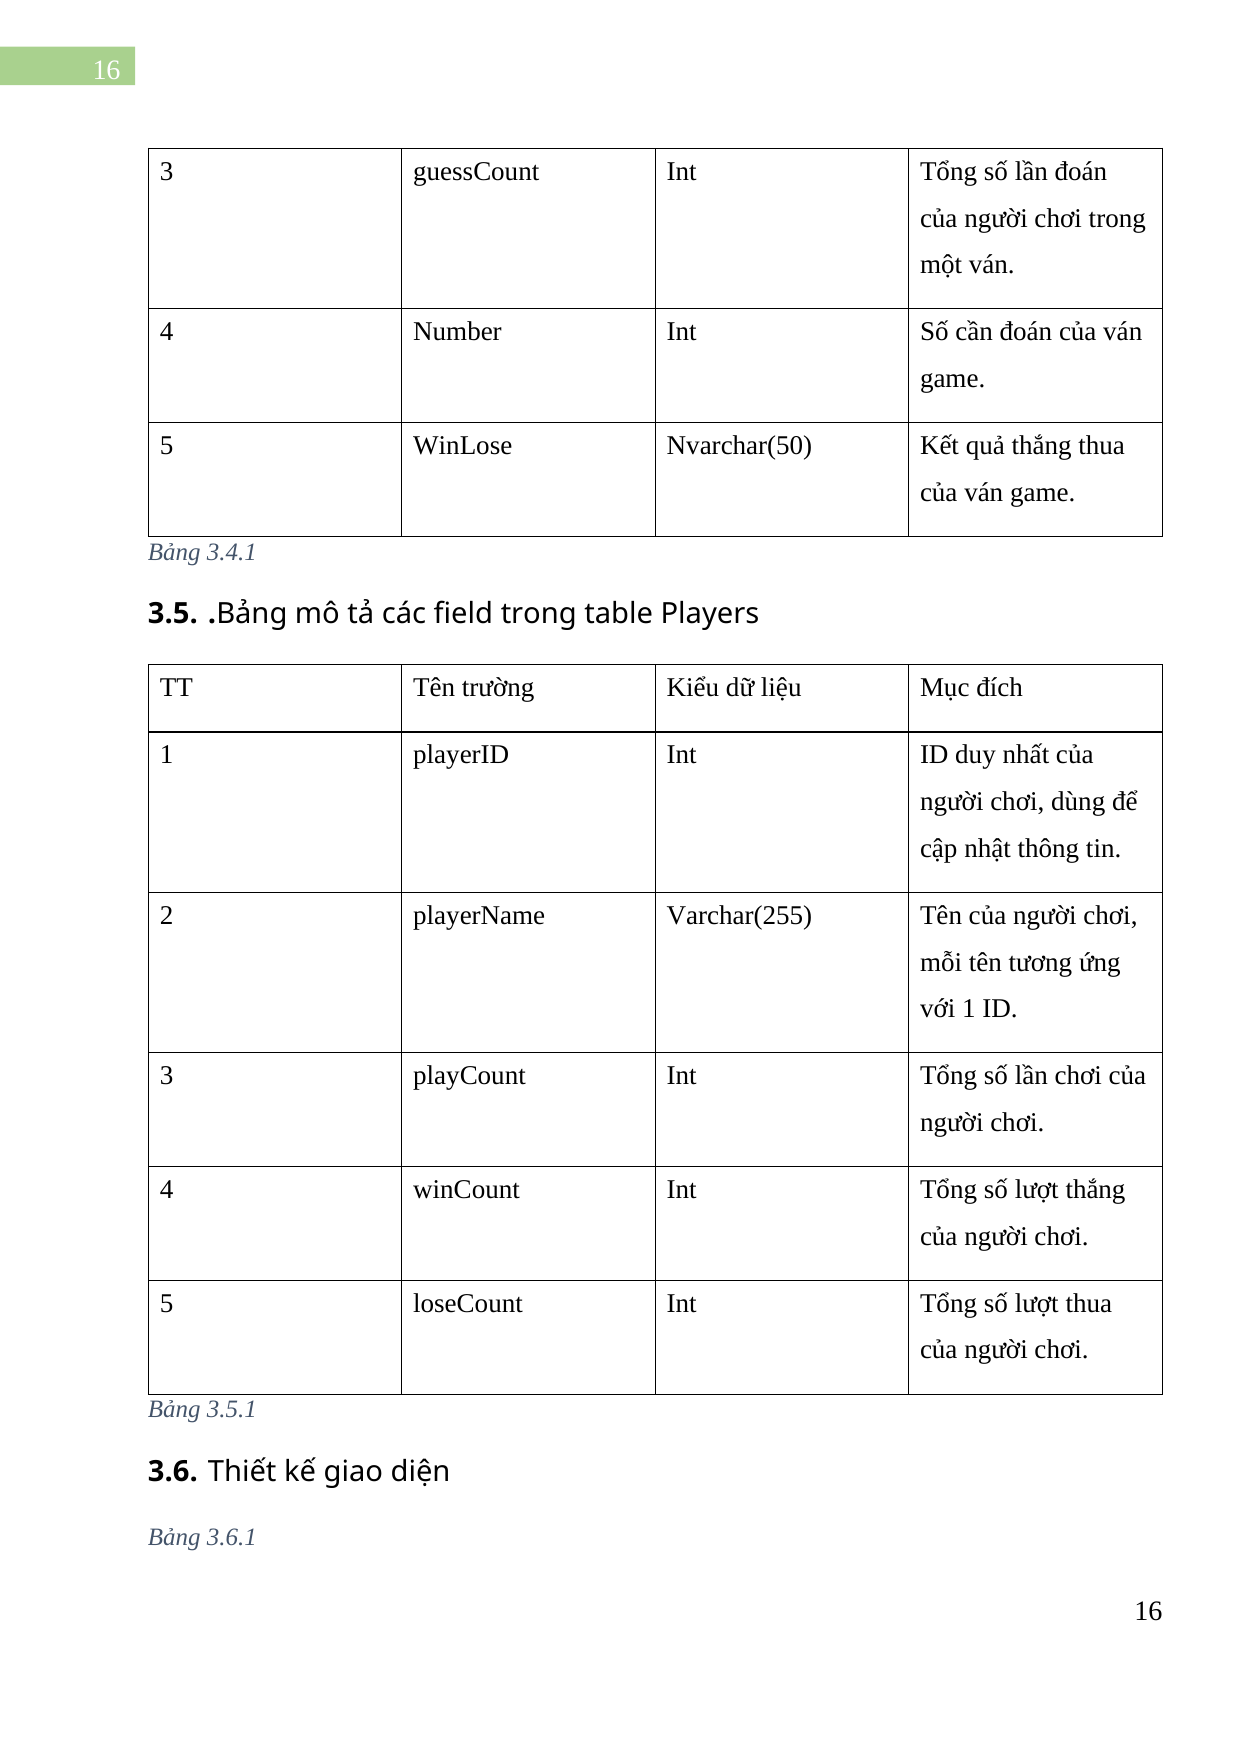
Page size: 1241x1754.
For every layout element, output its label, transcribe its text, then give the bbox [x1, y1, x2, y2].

subtitle .Bảng mô tả các field trong table Players [148, 592, 1162, 632]
table_cell loseCount [402, 1281, 655, 1393]
table_cell Tổng số lần chơi của người chơi. [909, 1053, 1162, 1166]
table_cell Varchar(255) [656, 893, 908, 1052]
table_cell Tổng số lần đoán của người chơi trong một ván. [909, 149, 1162, 308]
table_cell 2 [149, 893, 401, 1052]
table_cell Number [402, 309, 655, 422]
table_cell playerID [402, 733, 655, 892]
table_cell Int [656, 1053, 908, 1166]
table_cell ID duy nhất của người chơi, dùng để cập nhật thông tin. [909, 733, 1162, 892]
text Bảng 3.5.1 [148, 1395, 1162, 1423]
table_cell Int [656, 1281, 908, 1393]
table_cell guessCount [402, 149, 655, 308]
table_cell 5 [149, 1281, 401, 1393]
table_header Tên trường [402, 665, 655, 731]
table_cell Số cần đoán của ván game. [909, 309, 1162, 422]
table_header TT [149, 665, 401, 731]
table_cell Int [656, 309, 908, 422]
table_cell Kết quả thắng thua của ván game. [909, 423, 1162, 536]
table_cell Int [656, 1167, 908, 1280]
table_cell 1 [149, 733, 401, 892]
table_cell playerName [402, 893, 655, 1052]
text Bảng 3.4.1 [148, 537, 1162, 565]
table_cell playCount [402, 1053, 655, 1166]
table_header Mục đích [909, 665, 1162, 731]
table_cell Nvarchar(50) [656, 423, 908, 536]
table_cell WinLose [402, 423, 655, 536]
table_cell Tổng số lượt thắng của người chơi. [909, 1167, 1162, 1280]
table_cell 4 [149, 309, 401, 422]
table_cell Tên của người chơi, mỗi tên tương ứng với 1 ID. [909, 893, 1162, 1052]
table_cell 5 [149, 423, 401, 536]
table_cell 4 [149, 1167, 401, 1280]
table_cell 3 [149, 149, 401, 308]
subtitle Thiết kế giao diện [148, 1450, 1162, 1490]
table_cell Tổng số lượt thua của người chơi. [909, 1281, 1162, 1393]
table_cell Int [656, 733, 908, 892]
table_cell winCount [402, 1167, 655, 1280]
text Bảng 3.6.1 [148, 1522, 1162, 1551]
table_cell Int [656, 149, 908, 308]
table_header Kiểu dữ liệu [656, 665, 908, 731]
table_cell 3 [149, 1053, 401, 1166]
